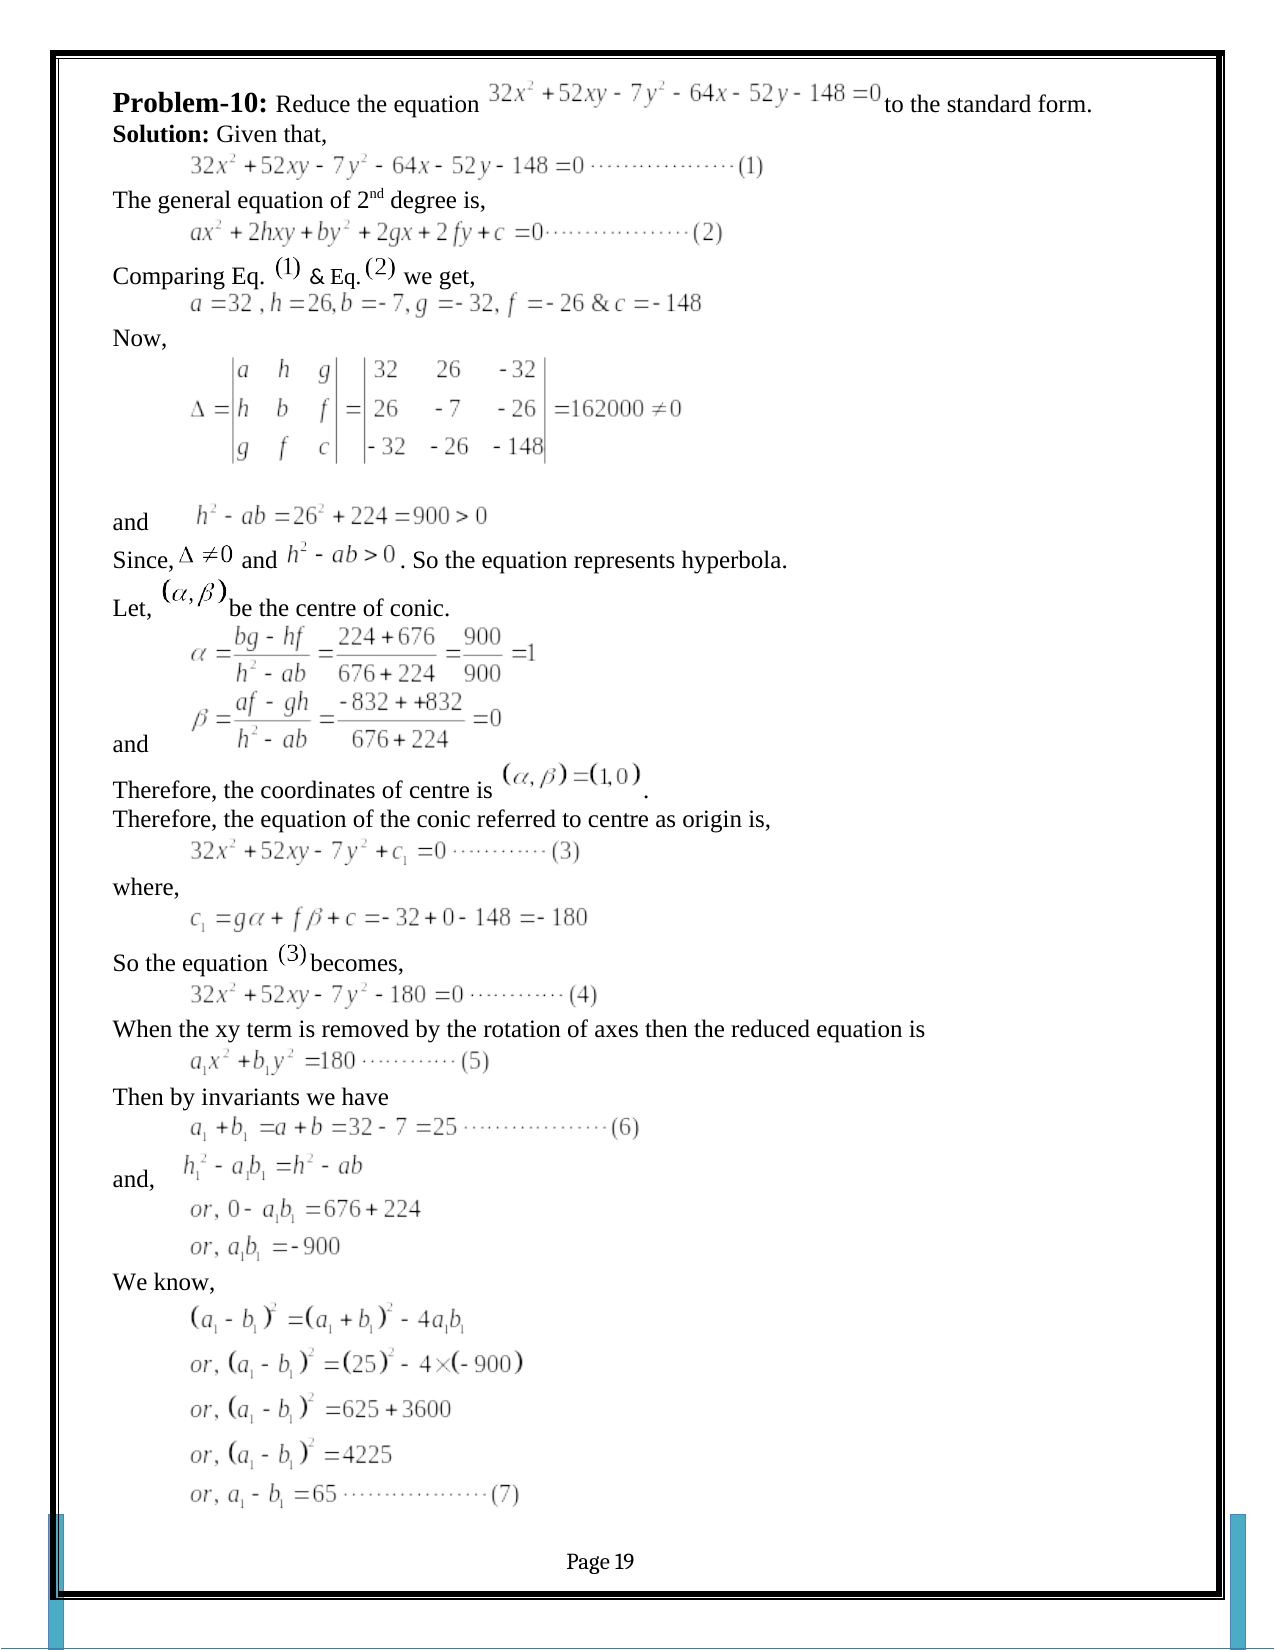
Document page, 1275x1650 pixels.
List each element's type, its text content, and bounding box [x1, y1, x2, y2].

text Problem-10: Reduce the equation to the standard form. [112, 75, 1200, 119]
text The general equation of 2nd degree is, [112, 185, 1200, 214]
text So the equation becomes, [112, 938, 1200, 976]
text Now, [112, 323, 1200, 351]
text Solution: Given that, [112, 119, 1200, 147]
text Comparing Eq. & Eq.we get, [112, 251, 1200, 290]
text where, [112, 872, 1200, 901]
text Therefore, the equation of the conic referred to centre as origin is, [112, 804, 1200, 833]
text Then by invariants we have [112, 1082, 1200, 1110]
text and [112, 687, 1200, 758]
text We know, [112, 1267, 1200, 1296]
text Since, and . So the equation represents hyperbola. [112, 536, 1200, 574]
text When the xy term is removed by the rotation of axes then the reduced equation is [112, 1014, 1200, 1043]
text Therefore, the coordinates of centre is . [112, 758, 1200, 804]
text and [112, 497, 1200, 536]
text Let, be the centre of conic. [112, 574, 1200, 621]
text and, [112, 1148, 1200, 1192]
